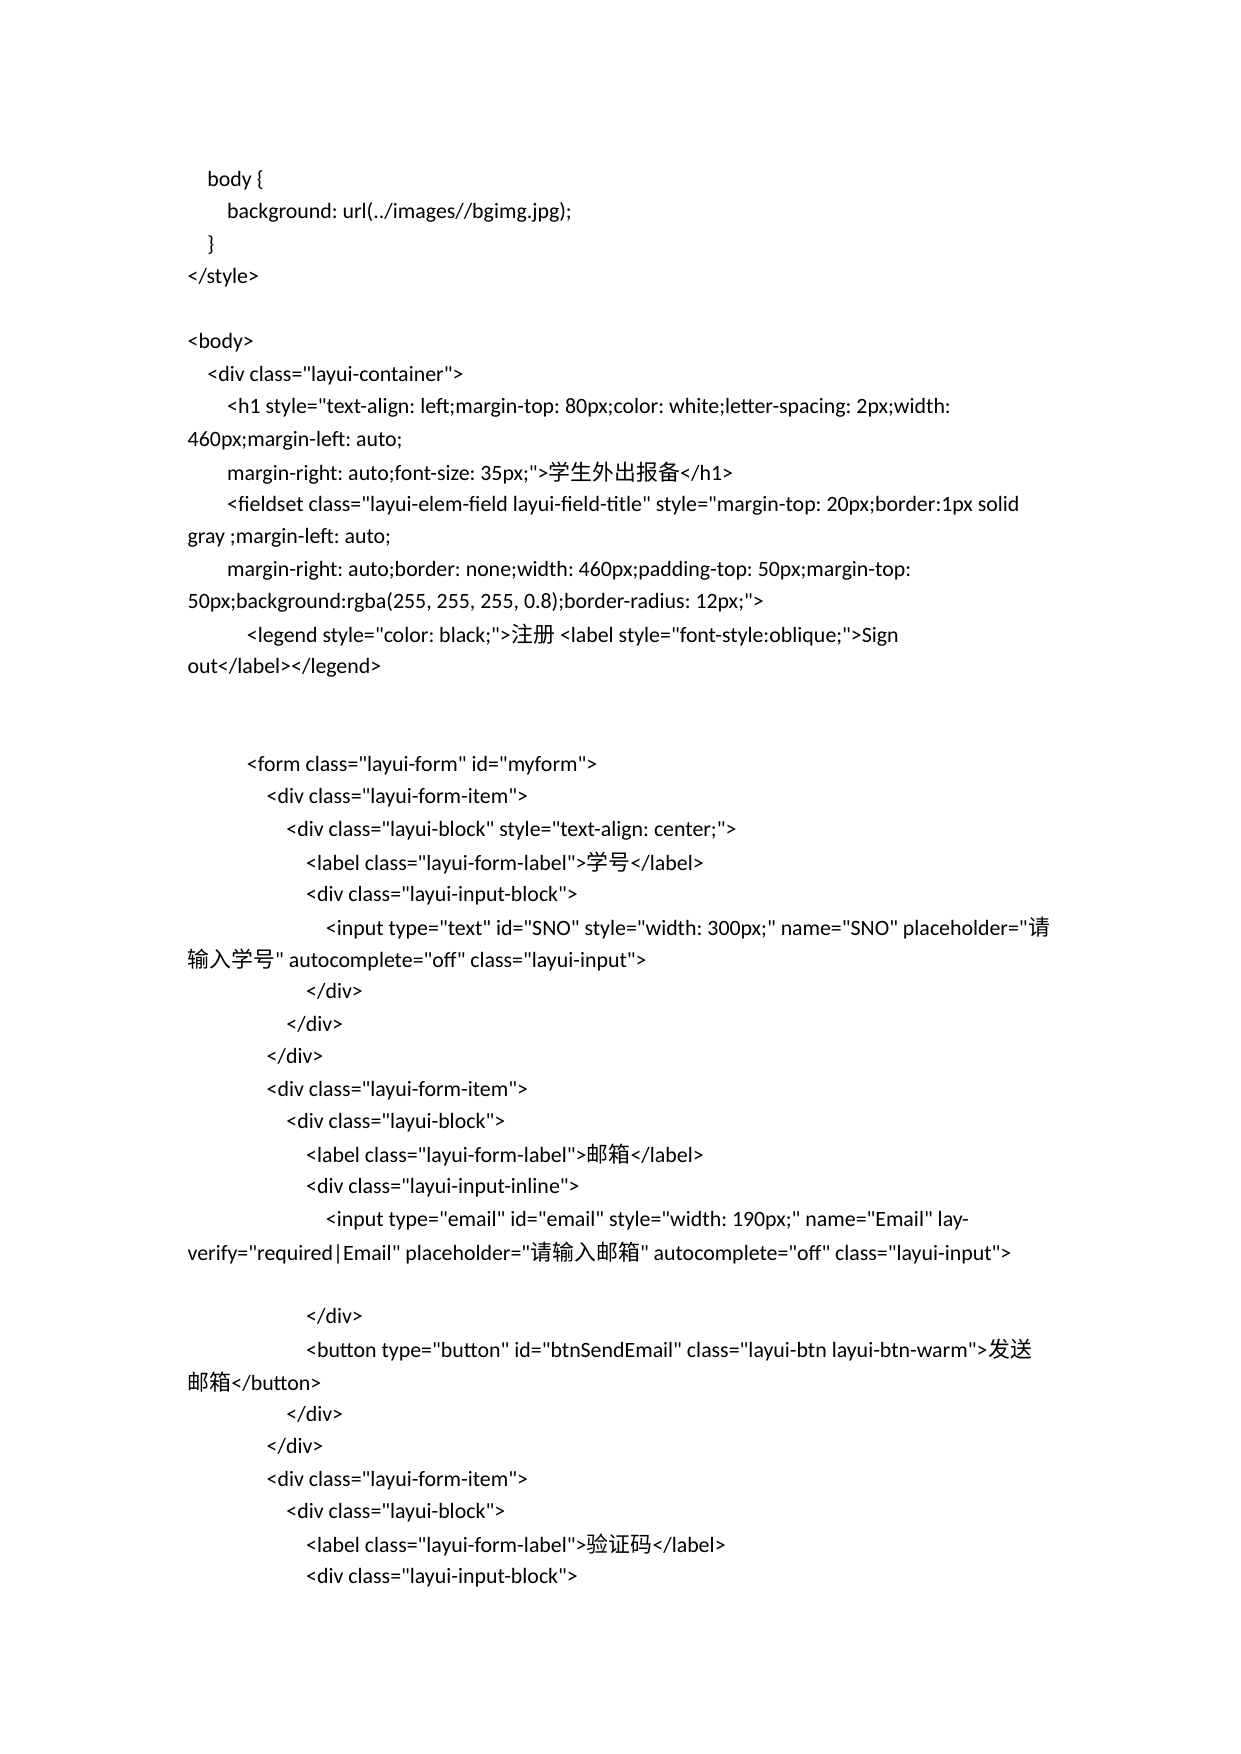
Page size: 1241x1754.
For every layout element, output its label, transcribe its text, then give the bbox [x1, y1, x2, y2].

list <div class="layui-block"> [187, 1104, 1053, 1137]
list <input type="text" id="SNO" style="width: 300px;" name="SNO" placeholder="请输入学号" autocomplete="off" class="layui-input"> [187, 909, 1053, 974]
list </div> [187, 1007, 1053, 1039]
list </div> [187, 1039, 1053, 1072]
list </style> [187, 259, 1053, 292]
list <form class="layui-form" id="myform"> [187, 747, 1053, 779]
list margin-right: auto;font-size: 35px;">学生外出报备</h1> [187, 454, 1053, 487]
list <fieldset class="layui-elem-field layui-field-title" style="margin-top: 20px;border:1px solid gray ;margin-left: auto; [187, 487, 1053, 552]
list <div class="layui-form-item"> [187, 1462, 1053, 1494]
list <div class="layui-container"> [187, 357, 1053, 389]
list </div> [187, 1429, 1053, 1462]
list <div class="layui-input-block"> [187, 877, 1053, 909]
list </div> [187, 1397, 1053, 1429]
list <div class="layui-block"> [187, 1494, 1053, 1527]
list body { [187, 162, 1053, 194]
list <div class="layui-form-item"> [187, 779, 1053, 812]
list <div class="layui-input-inline"> [187, 1169, 1053, 1202]
list <legend style="color: black;">注册 <label style="font-style:oblique;">Sign out</label></legend> [187, 617, 1053, 682]
list <h1 style="text-align: left;margin-top: 80px;color: white;letter-spacing: 2px;width: 460px;margin-left: auto; [187, 389, 1053, 454]
list <input type="email" id="email" style="width: 190px;" name="Email" lay-verify="required|Email" placeholder="请输入邮箱" autocomplete="off" class="layui-input"> [187, 1202, 1053, 1267]
list margin-right: auto;border: none;width: 460px;padding-top: 50px;margin-top: 50px;background:rgba(255, 255, 255, 0.8);border-radius: 12px;"> [187, 552, 1053, 617]
list <div class="layui-input-block"> [187, 1559, 1053, 1592]
list <label class="layui-form-label">学号</label> [187, 844, 1053, 877]
list <label class="layui-form-label">验证码</label> [187, 1527, 1053, 1559]
list <label class="layui-form-label">邮箱</label> [187, 1137, 1053, 1169]
list background: url(../images//bgimg.jpg); [187, 194, 1053, 227]
list <body> [187, 324, 1053, 357]
list <button type="button" id="btnSendEmail" class="layui-btn layui-btn-warm">发送邮箱</button> [187, 1332, 1053, 1397]
list } [187, 227, 1053, 259]
list <div class="layui-block" style="text-align: center;"> [187, 812, 1053, 844]
list <div class="layui-form-item"> [187, 1072, 1053, 1104]
list </div> [187, 1299, 1053, 1332]
list </div> [187, 974, 1053, 1007]
